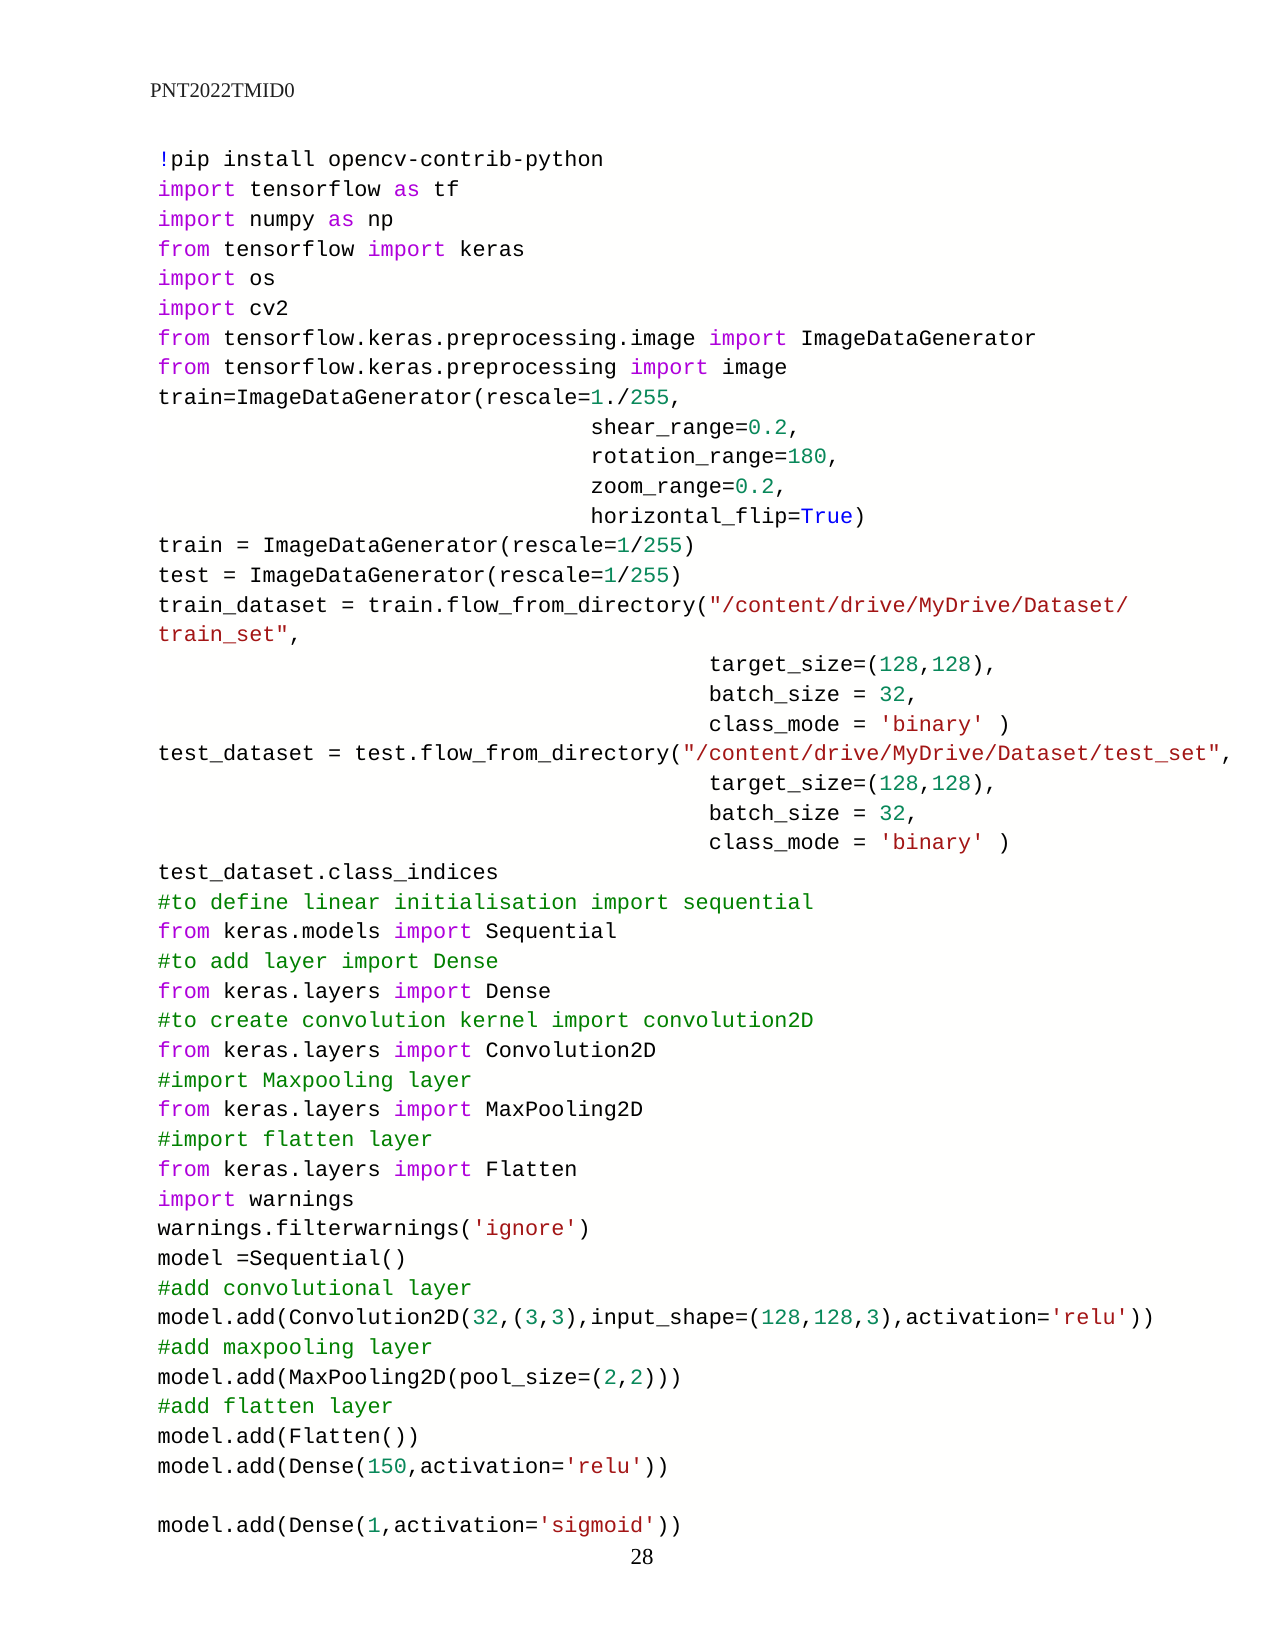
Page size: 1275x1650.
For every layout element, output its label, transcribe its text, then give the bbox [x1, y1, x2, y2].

text from keras.layers import Flatten [157, 1153, 1237, 1183]
text horizontal_flip=True) [157, 500, 1237, 530]
text import cv2 [157, 292, 1237, 322]
text train = ImageDataGenerator(rescale=1/255) [157, 530, 1237, 559]
text target_size=(128,128), [157, 767, 1237, 797]
text class_mode = 'binary' ) [157, 827, 1237, 856]
text from tensorflow.keras.preprocessing import image [157, 352, 1237, 381]
text from tensorflow.keras.preprocessing.image import ImageDataGenerator [157, 322, 1237, 352]
text model.add(Dense(150,activation='relu')) [157, 1450, 1237, 1480]
text #to add layer import Dense [157, 945, 1237, 975]
text model =Sequential() [157, 1242, 1237, 1272]
text batch_size = 32, [157, 678, 1237, 708]
text batch_size = 32, [157, 797, 1237, 827]
text test_dataset = test.flow_from_directory("/content/drive/MyDrive/Dataset/test_set", [157, 737, 1237, 767]
text rotation_range=180, [157, 441, 1237, 470]
text import os [157, 262, 1237, 292]
text #add convolutional layer [157, 1272, 1237, 1302]
text !pip install opencv-contrib-python [157, 144, 1237, 173]
text test_dataset.class_indices [157, 856, 1237, 886]
text from keras.layers import Convolution2D [157, 1034, 1237, 1064]
text from tensorflow import keras [157, 233, 1237, 262]
text train_dataset = train.flow_from_directory("/content/drive/MyDrive/Dataset/train_set", [157, 589, 1237, 648]
text model.add(Flatten()) [157, 1420, 1237, 1450]
text model.add(Dense(1,activation='sigmoid')) [157, 1509, 1237, 1539]
text import warnings [157, 1183, 1237, 1212]
text #import flatten layer [157, 1123, 1237, 1153]
text shear_range=0.2, [157, 411, 1237, 441]
text zoom_range=0.2, [157, 470, 1237, 500]
text import numpy as np [157, 203, 1237, 233]
text class_mode = 'binary' ) [157, 708, 1237, 737]
text from keras.layers import MaxPooling2D [157, 1094, 1237, 1123]
text #to create convolution kernel import convolution2D [157, 1005, 1237, 1034]
text warnings.filterwarnings('ignore') [157, 1212, 1237, 1242]
text from keras.models import Sequential [157, 916, 1237, 945]
text #import Maxpooling layer [157, 1064, 1237, 1094]
text #to define linear initialisation import sequential [157, 886, 1237, 916]
text target_size=(128,128), [157, 648, 1237, 678]
text from keras.layers import Dense [157, 975, 1237, 1005]
text import tensorflow as tf [157, 173, 1237, 203]
text model.add(Convolution2D(32,(3,3),input_shape=(128,128,3),activation='relu')) [157, 1302, 1237, 1331]
text model.add(MaxPooling2D(pool_size=(2,2))) [157, 1361, 1237, 1391]
text #add flatten layer [157, 1391, 1237, 1420]
text #add maxpooling layer [157, 1331, 1237, 1361]
text train=ImageDataGenerator(rescale=1./255, [157, 381, 1237, 411]
text test = ImageDataGenerator(rescale=1/255) [157, 559, 1237, 589]
